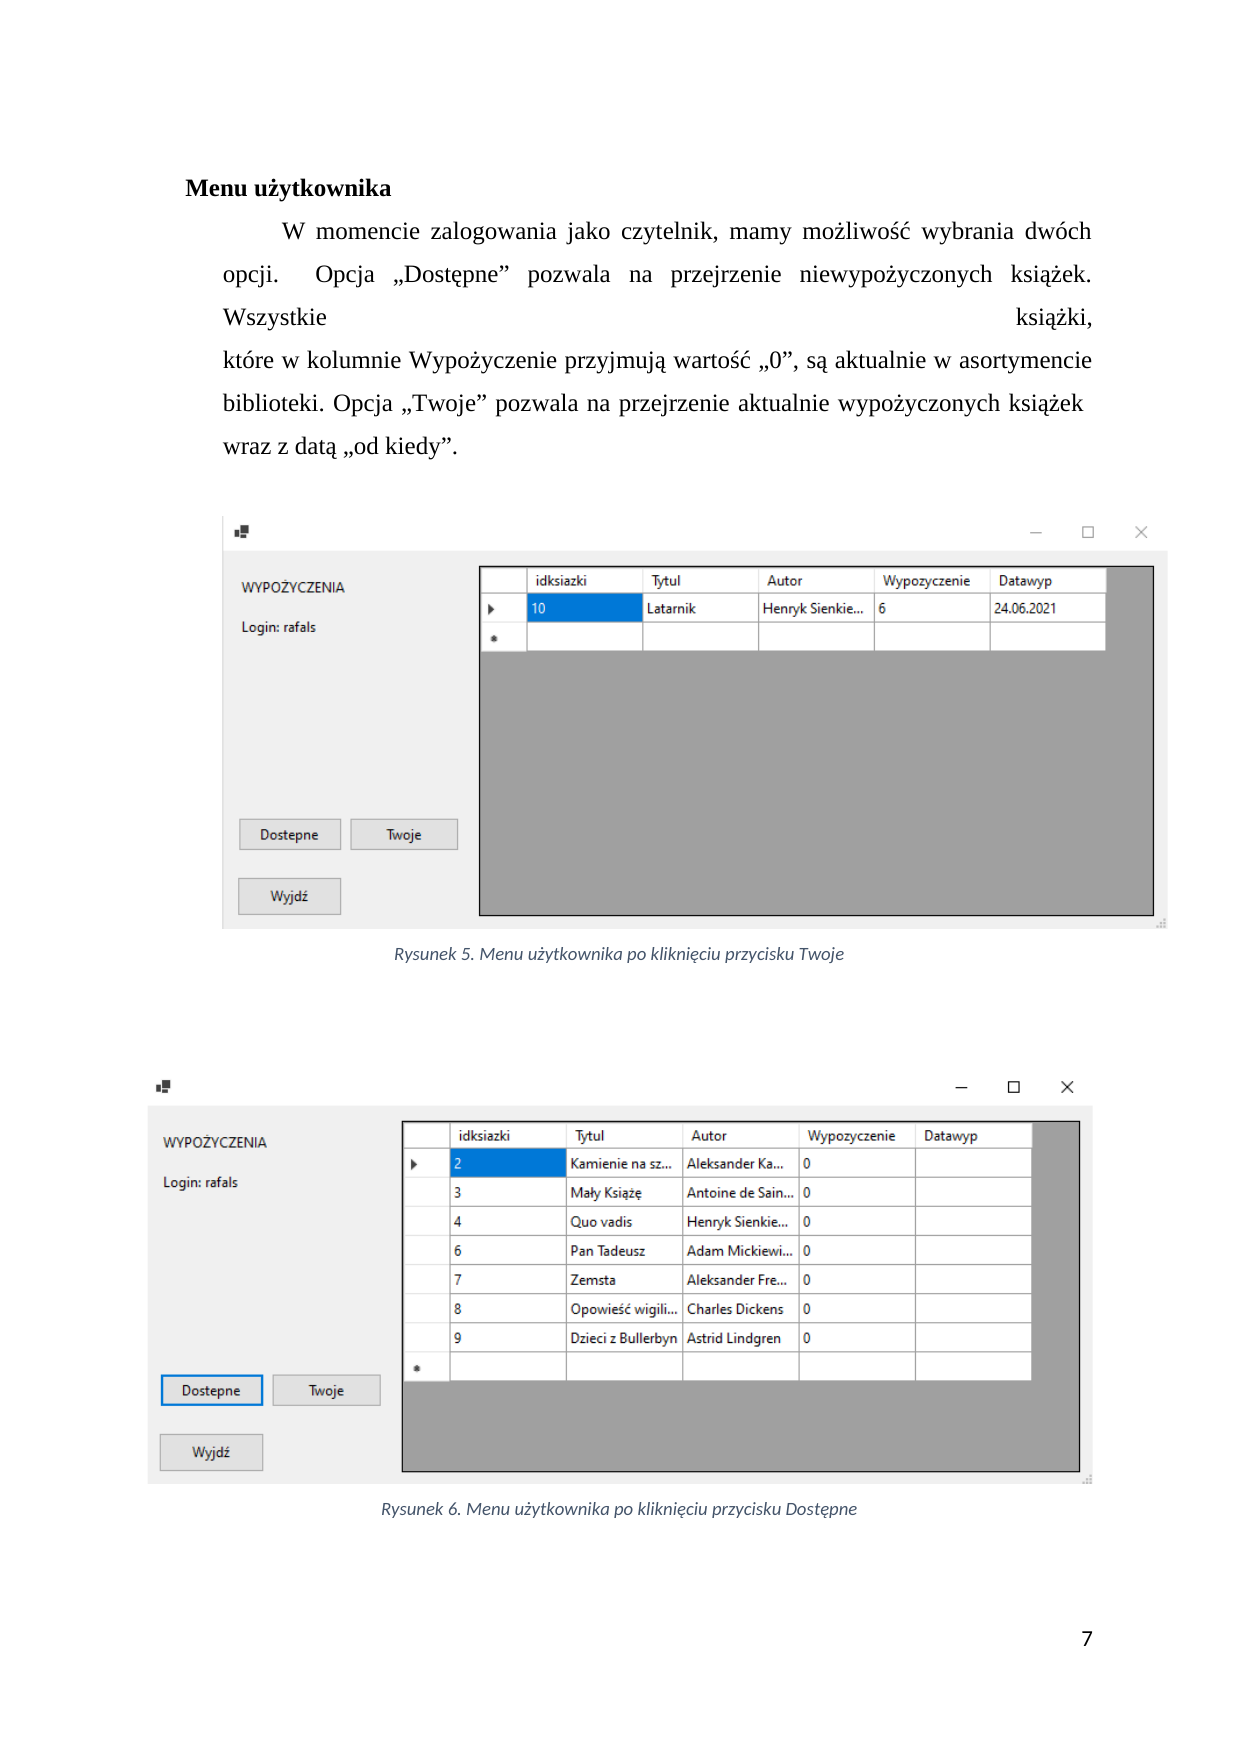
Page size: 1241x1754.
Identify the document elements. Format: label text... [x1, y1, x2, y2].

picture [222, 516, 1168, 929]
text Rysunek 5. Menu użytkownika po kliknięciu przycisku Twoje [148, 942, 1093, 965]
picture [147, 1072, 1093, 1484]
text Menu użytkownika [185, 173, 1093, 201]
text W momencie zalogowania jako czytelnik, mamy możliwość wybrania dwóch opcji. Opcja „Dostępne” pozwala na przejrzenie niewypożyczonych książek. Wszystkie książki, które w kolumnie Wypożyczenie przyjmują wartość „0”, są aktualnie w asortymencie biblioteki. Opcja „Twoje” pozwala na przejrzenie aktualnie wypożyczonych książek wraz z datą „od kiedy”. [223, 216, 1093, 460]
text Rysunek 6. Menu użytkownika po kliknięciu przycisku Dostępne [148, 1498, 1093, 1521]
